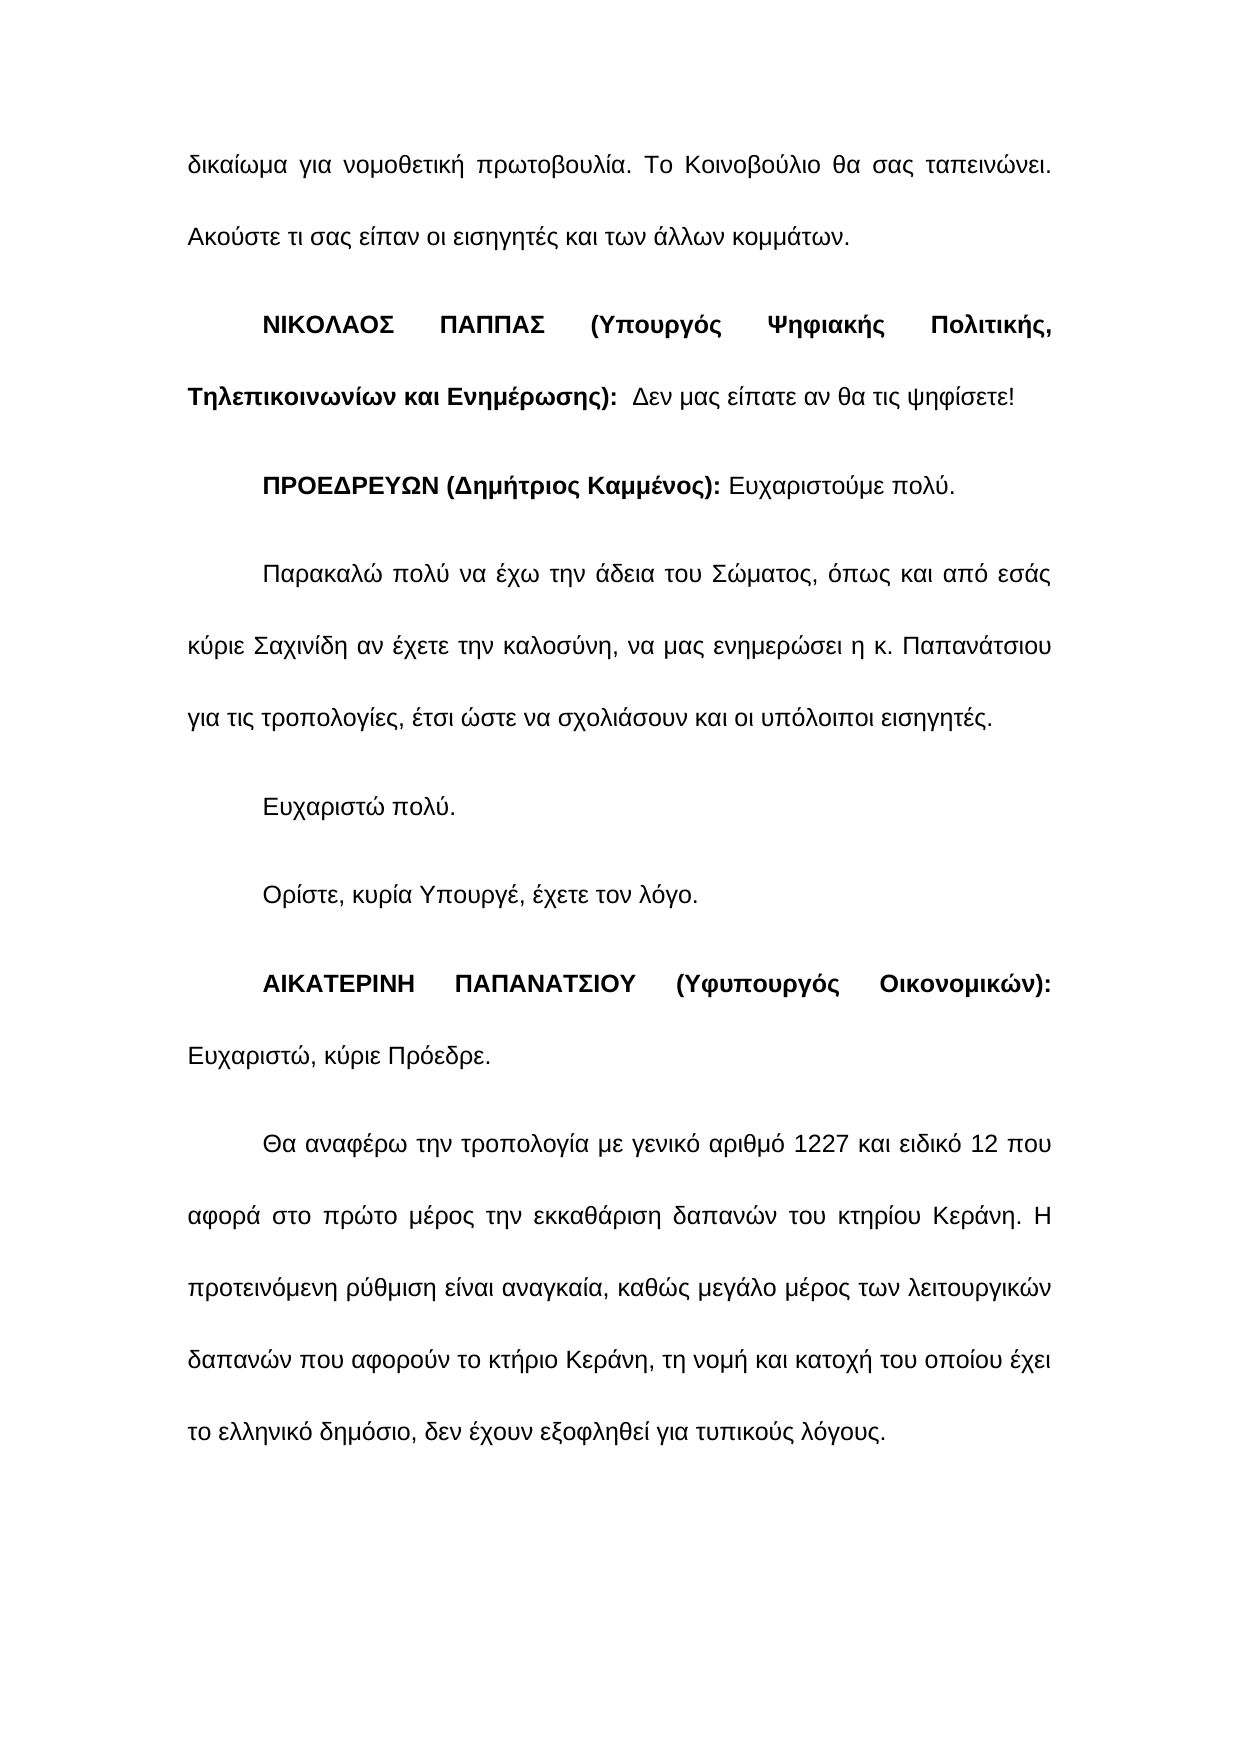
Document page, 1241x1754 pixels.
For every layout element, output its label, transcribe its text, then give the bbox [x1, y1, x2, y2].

text Θα αναφέρω την τροπολογία με γενικό αριθμό 1227 και ειδικό 12 που αφορά στο πρώτο μέρος την εκκαθάριση δαπανών του κτηρίου Κεράνη. Η προτεινόμενη ρύθμιση είναι αναγκαία, καθώς μεγάλο μέρος των λειτουργικών δαπανών που αφορούν το κτήριο Κεράνη, τη νομή και κατοχή του οποίου έχει το ελληνικό δημόσιο, δεν έχουν εξοφληθεί για τυπικούς λόγους. [187, 1129, 1053, 1445]
text Ευχαριστώ πολύ. [187, 792, 1053, 820]
text ΝΙΚΟΛΑΟΣ ΠΑΠΠΑΣ (Υπουργός Ψηφιακής Πολιτικής, Τηλεπικοινωνίων και Ενημέρωσης): Δεν μας είπατε αν θα τις ψηφίσετε! [187, 310, 1053, 411]
text ΠΡΟΕΔΡΕΥΩΝ (Δημήτριος Καμμένος): Ευχαριστούμε πολύ. [187, 471, 1053, 499]
text ΑΙΚΑΤΕΡΙΝΗ ΠΑΠΑΝΑΤΣΙΟΥ (Υφυπουργός Οικονομικών): Ευχαριστώ, κύριε Πρόεδρε. [187, 969, 1053, 1069]
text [187, 150, 1053, 251]
text Παρακαλώ πολύ να έχω την άδεια του Σώματος, όπως και από εσάς κύριε Σαχινίδη αν έχετε την καλοσύνη, να μας ενημερώσει η κ. Παπανάτσιου για τις τροπολογίες, έτσι ώστε να σχολιάσουν και οι υπόλοιποι εισηγητές. [187, 559, 1053, 732]
text Ορίστε, κυρία Υπουργέ, έχετε τον λόγο. [187, 880, 1053, 909]
